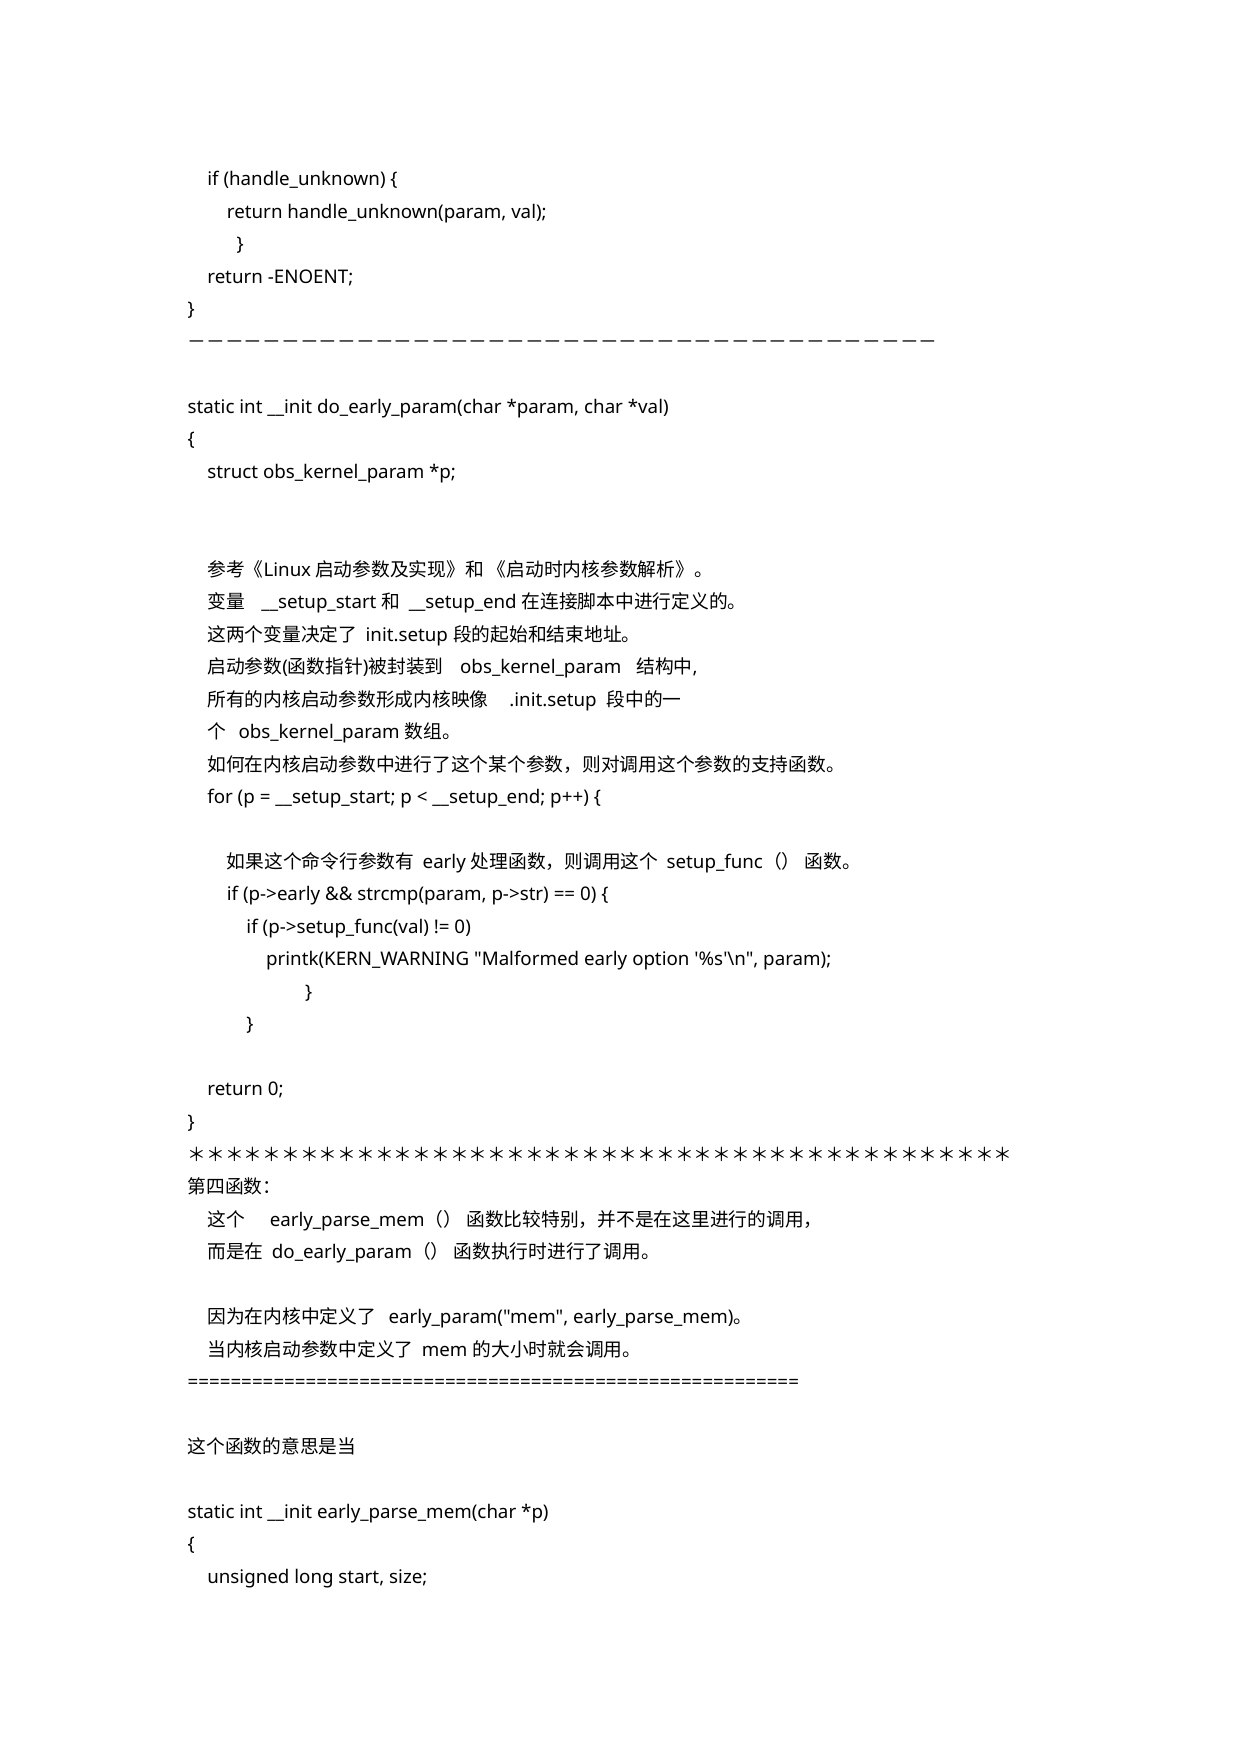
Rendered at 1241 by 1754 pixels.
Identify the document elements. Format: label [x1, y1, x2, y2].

text [187, 162, 1053, 1592]
